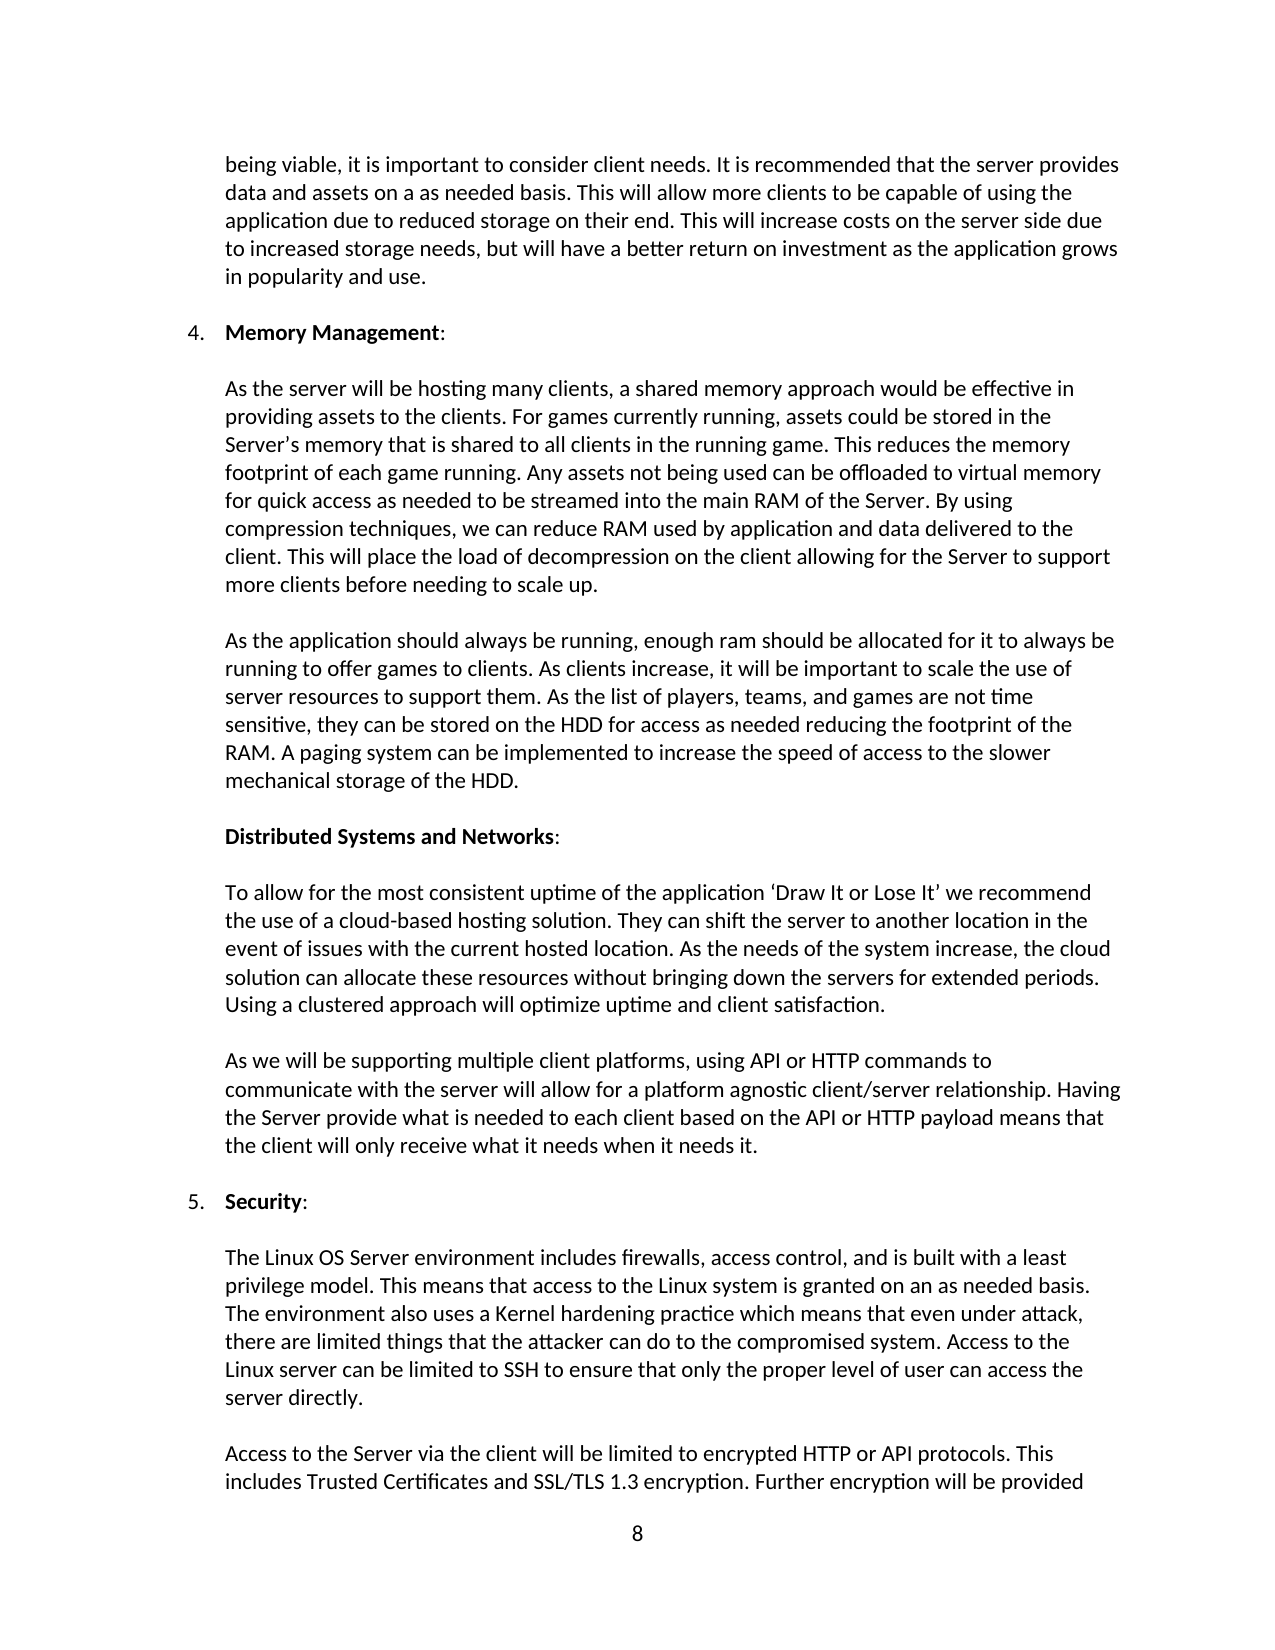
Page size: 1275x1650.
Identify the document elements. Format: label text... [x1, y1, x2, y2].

list As the application should always be running, enough ram should be allocated for it to always be running to offer games to clients. As clients increase, it will be important to scale the use of server resources to support them. As the list of players, teams, and games are not time sensitive, they can be stored on the HDD for access as needed reducing the footprint of the RAM. A paging system can be implemented to increase the speed of access to the slower mechanical storage of the HDD. [225, 626, 1125, 794]
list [225, 1439, 1125, 1495]
list Security: [187, 1187, 1125, 1215]
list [225, 150, 1125, 290]
list Distributed Systems and Networks: [225, 822, 1125, 851]
list To allow for the most consistent uptime of the application ‘Draw It or Lose It’ we recommend the use of a cloud-based hosting solution. They can shift the server to another location in the event of issues with the current hosted location. As the needs of the system increase, the cloud solution can allocate these resources without bringing down the servers for extended periods. Using a clustered approach will optimize uptime and client satisfaction. [225, 878, 1125, 1019]
list As we will be supporting multiple client platforms, using API or HTTP commands to communicate with the server will allow for a platform agnostic client/server relationship. Having the Server provide what is needed to each client based on the API or HTTP payload means that the client will only receive what it needs when it needs it. [225, 1047, 1125, 1159]
list Memory Management: [187, 318, 1125, 346]
list The Linux OS Server environment includes firewalls, access control, and is built with a least privilege model. This means that access to the Linux system is granted on an as needed basis. The environment also uses a Kernel hardening practice which means that even under attack, there are limited things that the attacker can do to the compromised system. Access to the Linux server can be limited to SSH to ensure that only the proper level of user can access the server directly. [225, 1243, 1125, 1411]
list As the server will be hosting many clients, a shared memory approach would be effective in providing assets to the clients. For games currently running, assets could be stored in the Server’s memory that is shared to all clients in the running game. This reduces the memory footprint of each game running. Any assets not being used can be offloaded to virtual memory for quick access as needed to be streamed into the main RAM of the Server. By using compression techniques, we can reduce RAM used by application and data delivered to the client. This will place the load of decompression on the client allowing for the Server to support more clients before needing to scale up. [225, 374, 1125, 598]
